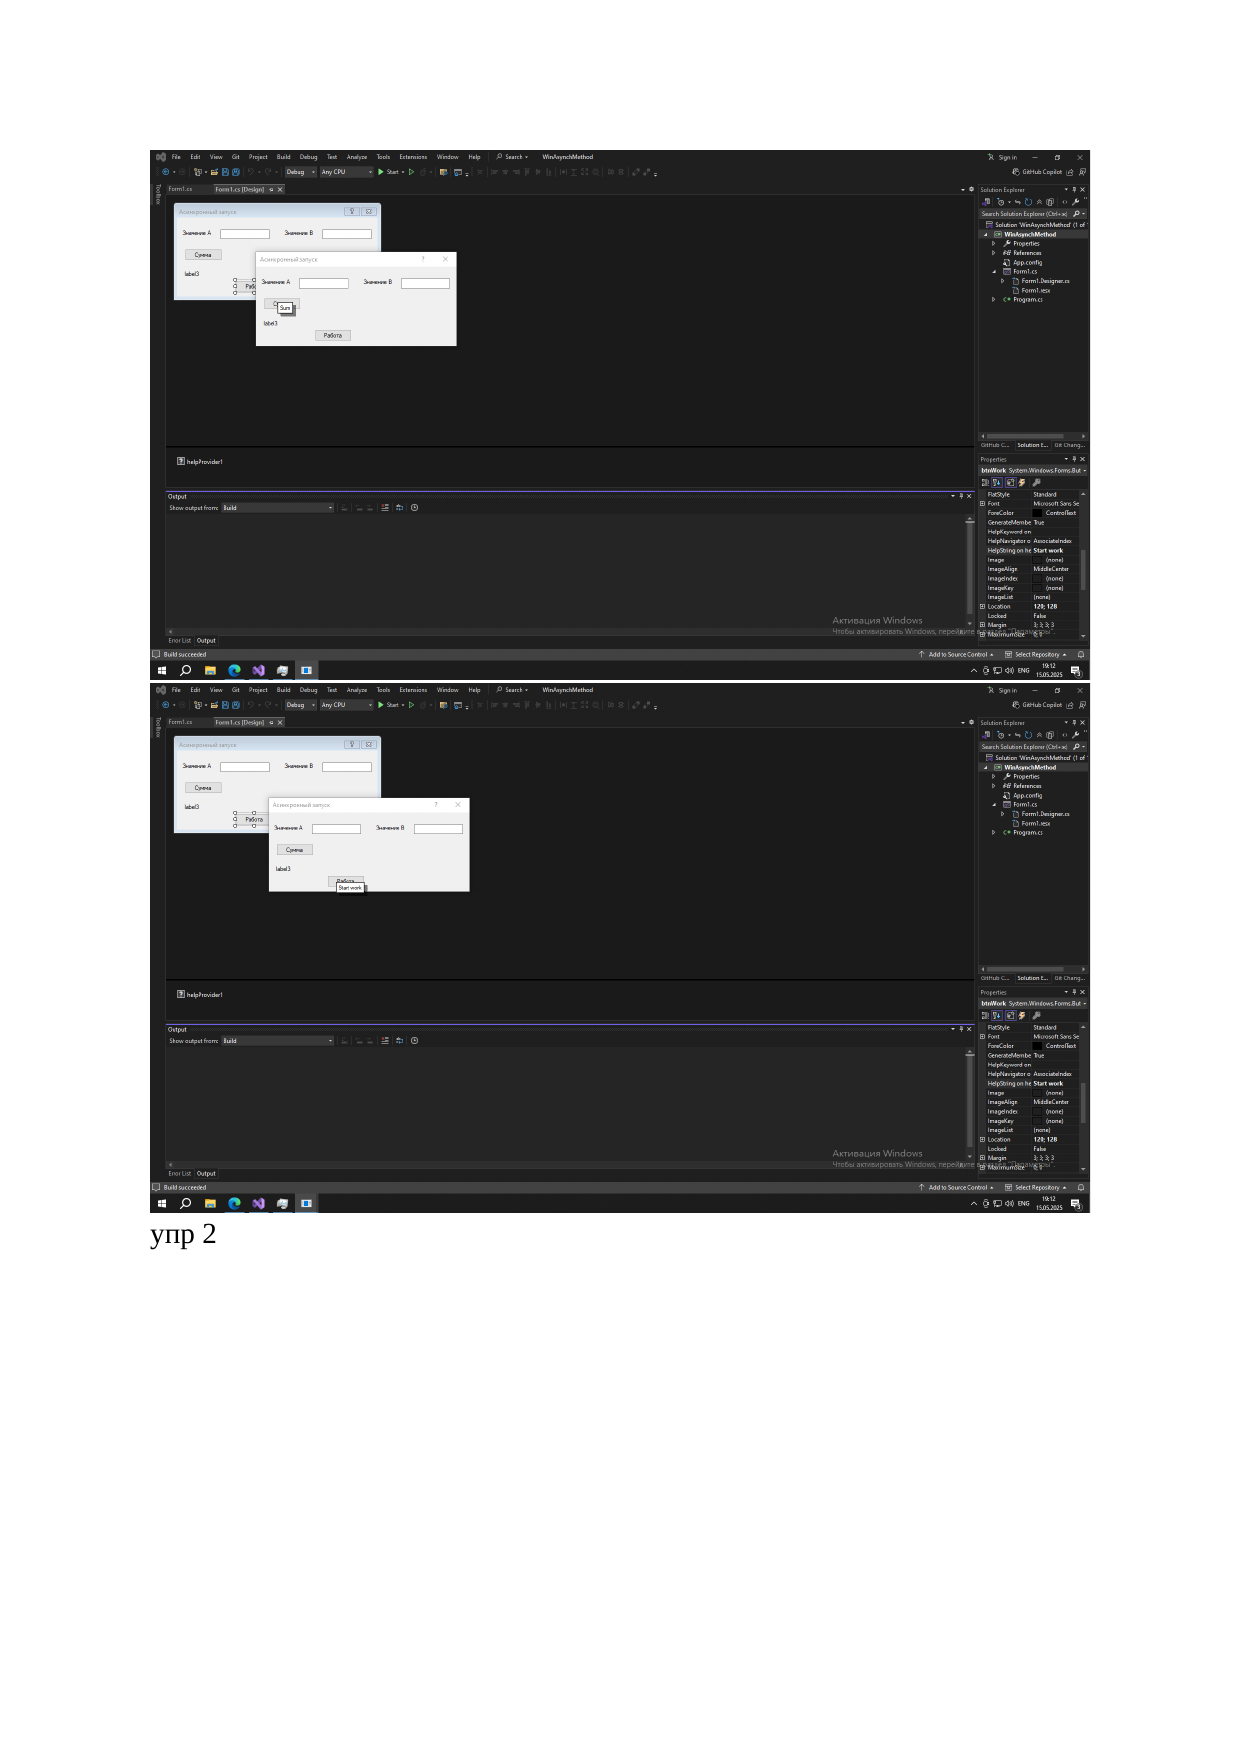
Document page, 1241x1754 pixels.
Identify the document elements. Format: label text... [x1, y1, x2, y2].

picture [150, 150, 1091, 680]
picture [150, 683, 1091, 1213]
text упр 2 [150, 1216, 1090, 1249]
